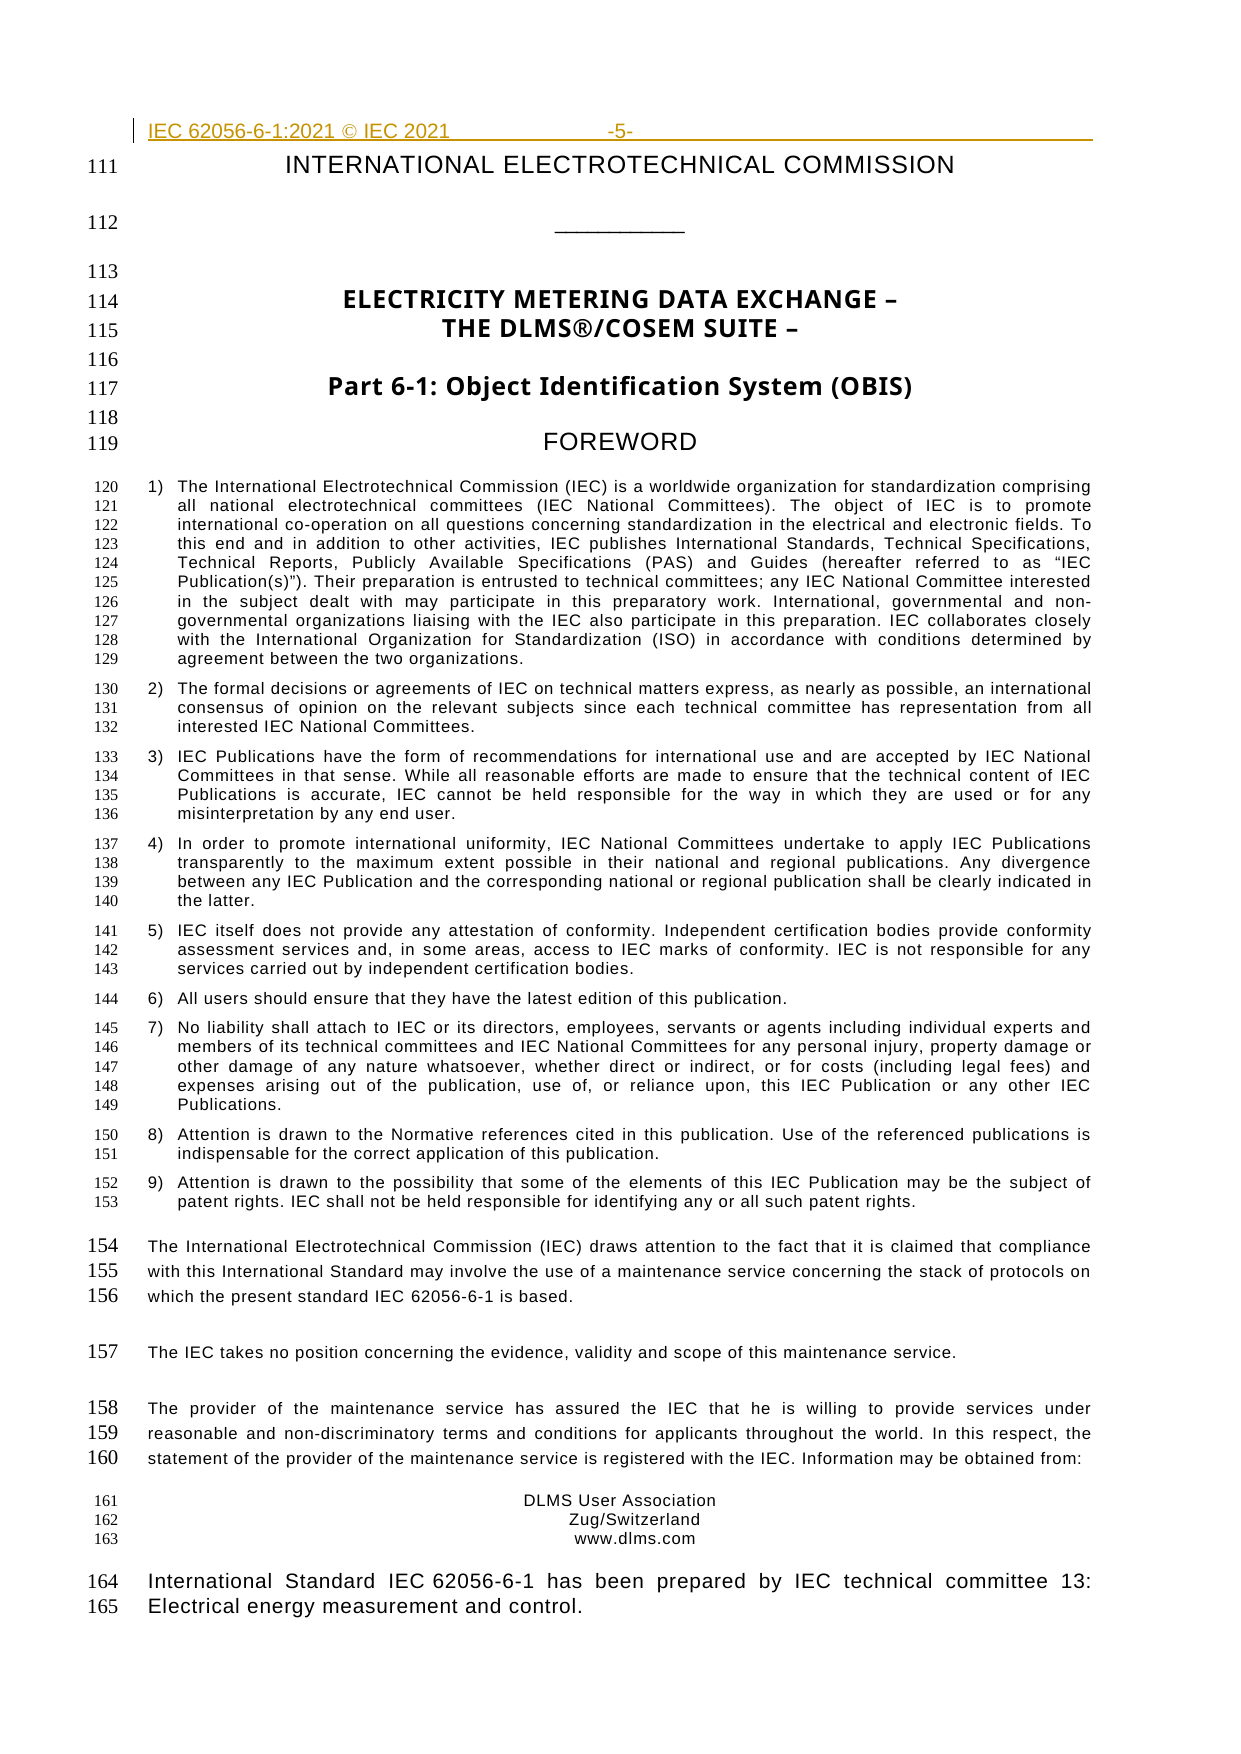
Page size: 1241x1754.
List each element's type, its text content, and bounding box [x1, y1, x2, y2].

text 2) The formal decisions or agreements of IEC on technical matters express, as nearly as possible, an international consensus of opinion on the relevant subjects since each technical committee has representation from all interested IEC National Committees. [148, 678, 1093, 736]
text 8) Attention is drawn to the Normative references cited in this publication. Use of the referenced publications is indispensable for the correct application of this publication. [148, 1124, 1093, 1163]
text DLMS User Association Zug/Switzerland www.dlms.com [148, 1491, 1093, 1548]
text 3) IEC Publications have the form of recommendations for international use and are accepted by IEC National Committees in that sense. While all reasonable efforts are made to ensure that the technical content of IEC Publications is accurate, IEC cannot be held responsible for the way in which they are used or for any misinterpretation by any end user. [148, 746, 1093, 823]
text 5) IEC itself does not provide any attestation of conformity. Independent certification bodies provide conformity assessment services and, in some areas, access to IEC marks of conformity. IEC is not responsible for any services carried out by independent certification bodies. [148, 921, 1093, 978]
text The IEC takes no position concerning the evidence, validity and scope of this maintenance service. [148, 1338, 1093, 1363]
text The International Electrotechnical Commission (IEC) draws attention to the fact that it is claimed that compliance with this International Standard may involve the use of a maintenance service concerning the stack of protocols on which the present standard IEC 62056-6-1 is based. [148, 1232, 1093, 1307]
text 4) In order to promote international uniformity, IEC National Committees undertake to apply IEC Publications transparently to the maximum extent possible in their national and regional publications. Any divergence between any IEC Publication and the corresponding national or regional publication shall be clearly indicated in the latter. [148, 833, 1093, 910]
text INTERNATIONAL ELECTROTECHNICAL COMMISSION [148, 153, 1093, 178]
text ____________ [148, 210, 1093, 235]
text International Standard IEC 62056-6-1 has been prepared by IEC technical committee 13: Electrical energy measurement and control. [148, 1569, 1093, 1619]
text 6) All users should ensure that they have the latest edition of this publication. [148, 988, 1093, 1008]
title THE DLMS®/COSEM SUITE – [148, 314, 1093, 343]
title ELECTRICITY METERING DATA EXCHANGE – [148, 285, 1093, 314]
subtitle FOREWORD [148, 431, 1093, 456]
title Part 6-1: Object Identification System (OBIS) [148, 372, 1093, 401]
text 9) Attention is drawn to the possibility that some of the elements of this IEC Publication may be the subject of patent rights. IEC shall not be held responsible for identifying any or all such patent rights. [148, 1173, 1093, 1211]
text The provider of the maintenance service has assured the IEC that he is willing to provide services under reasonable and non-discriminatory terms and conditions for applicants throughout the world. In this respect, the statement of the provider of the maintenance service is registered with the IEC. Information may be obtained from: [148, 1395, 1093, 1470]
text 1) The International Electrotechnical Commission (IEC) is a worldwide organization for standardization comprising all national electrotechnical committees (IEC National Committees). The object of IEC is to promote international co-operation on all questions concerning standardization in the electrical and electronic fields. To this end and in addition to other activities, IEC publishes International Standards, Technical Specifications, Technical Reports, Publicly Available Specifications (PAS) and Guides (hereafter referred to as “IEC Publication(s)”). Their preparation is entrusted to technical committees; any IEC National Committee interested in the subject dealt with may participate in this preparatory work. International, governmental and non-governmental organizations liaising with the IEC also participate in this preparation. IEC collaborates closely with the International Organization for Standardization (ISO) in accordance with conditions determined by agreement between the two organizations. [148, 476, 1093, 668]
text 7) No liability shall attach to IEC or its directors, employees, servants or agents including individual experts and members of its technical committees and IEC National Committees for any personal injury, property damage or other damage of any nature whatsoever, whether direct or indirect, or for costs (including legal fees) and expenses arising out of the publication, use of, or reliance upon, this IEC Publication or any other IEC Publications. [148, 1018, 1093, 1114]
